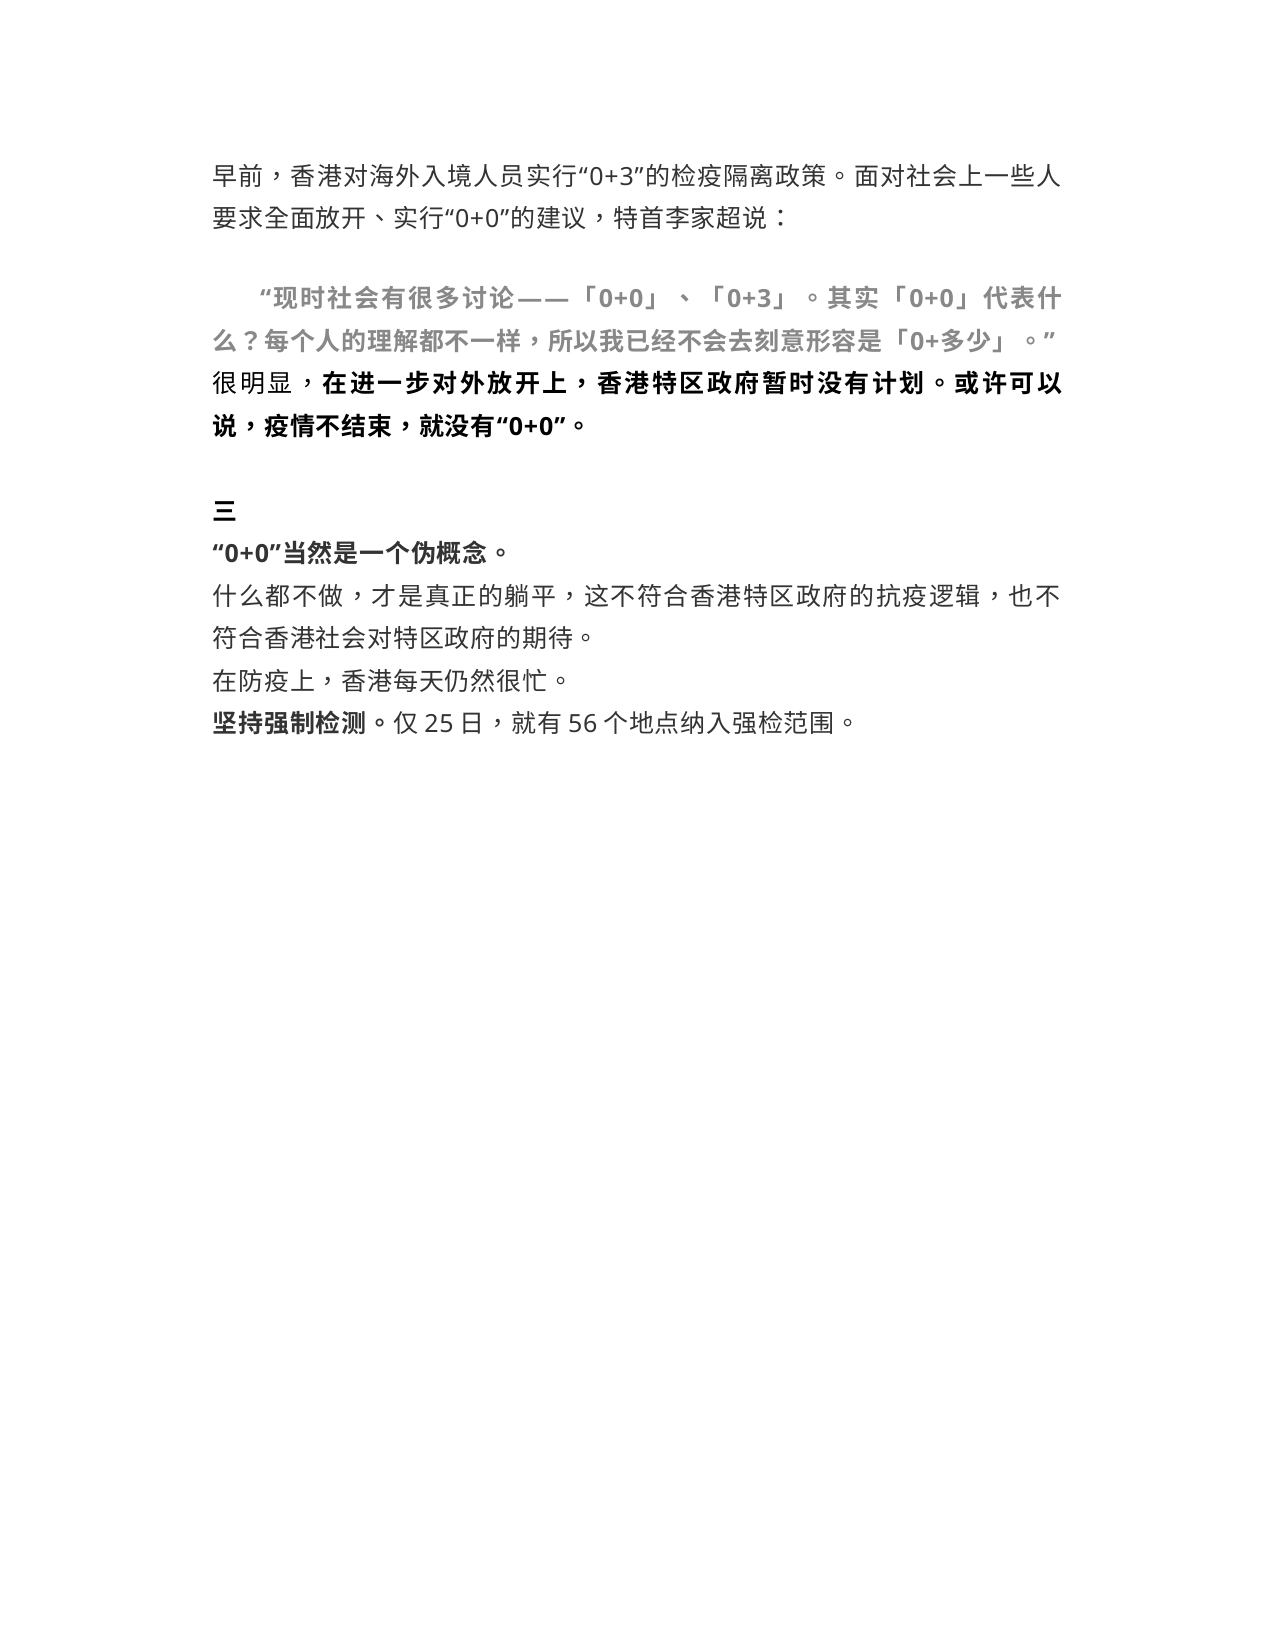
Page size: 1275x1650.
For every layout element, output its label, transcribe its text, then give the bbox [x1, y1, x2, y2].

text 三 [212, 485, 1062, 527]
text 早前，香港对海外入境人员实行“0+3”的检疫隔离政策。面对社会上一些人要求全面放开、实行“0+0”的建议，特首李家超说： [212, 150, 1062, 235]
text “0+0”当然是一个伪概念。 [212, 527, 1062, 570]
text “现时社会有很多讨论——「0+0」、「0+3」。其实「0+0」代表什么？每个人的理解都不一样，所以我已经不会去刻意形容是「0+多少」。” [212, 272, 1062, 357]
text 什么都不做，才是真正的躺平，这不符合香港特区政府的抗疫逻辑，也不符合香港社会对特区政府的期待。 [212, 570, 1062, 655]
text 在防疫上，香港每天仍然很忙。 [212, 655, 1062, 697]
text 坚持强制检测。仅25日，就有56个地点纳入强检范围。 [212, 697, 1062, 740]
text 很明显，在进一步对外放开上，香港特区政府暂时没有计划。或许可以说，疫情不结束，就没有“0+0”。 [212, 357, 1062, 442]
